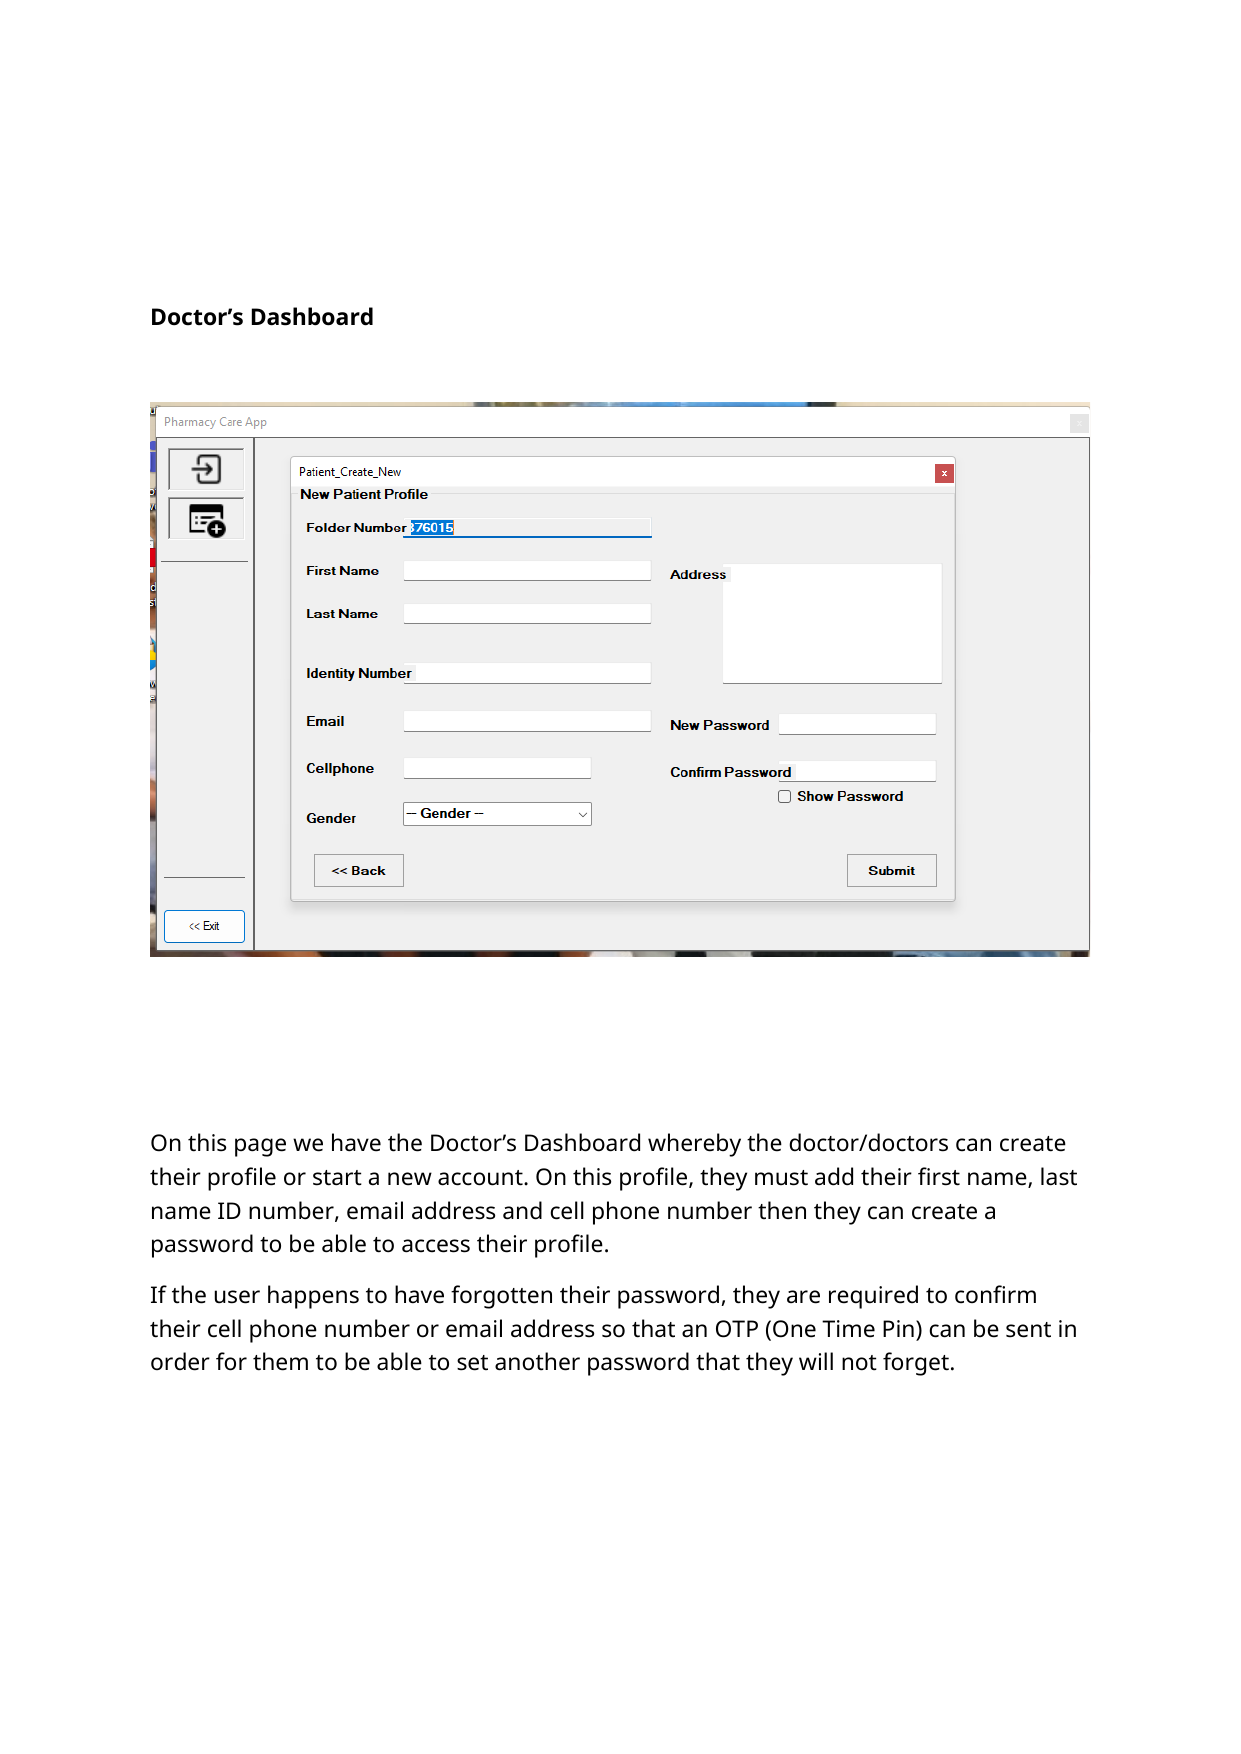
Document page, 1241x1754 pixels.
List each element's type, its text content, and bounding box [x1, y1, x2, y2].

text If the user happens to have forgotten their password, they are required to confirm their cell phone number or email address so that an OTP (One Time Pin) can be sent in order for them to be able to set another password that they will not forget. [150, 1279, 1090, 1377]
text Doctor’s Dashboard [150, 301, 1090, 332]
text On this page we have the Doctor’s Dashboard whereby the doctor/doctors can create their profile or start a new account. On this profile, they must add their first name, last name ID number, email address and cell phone number then they can create a password to be able to access their profile. [150, 1127, 1090, 1259]
picture [150, 402, 1091, 957]
